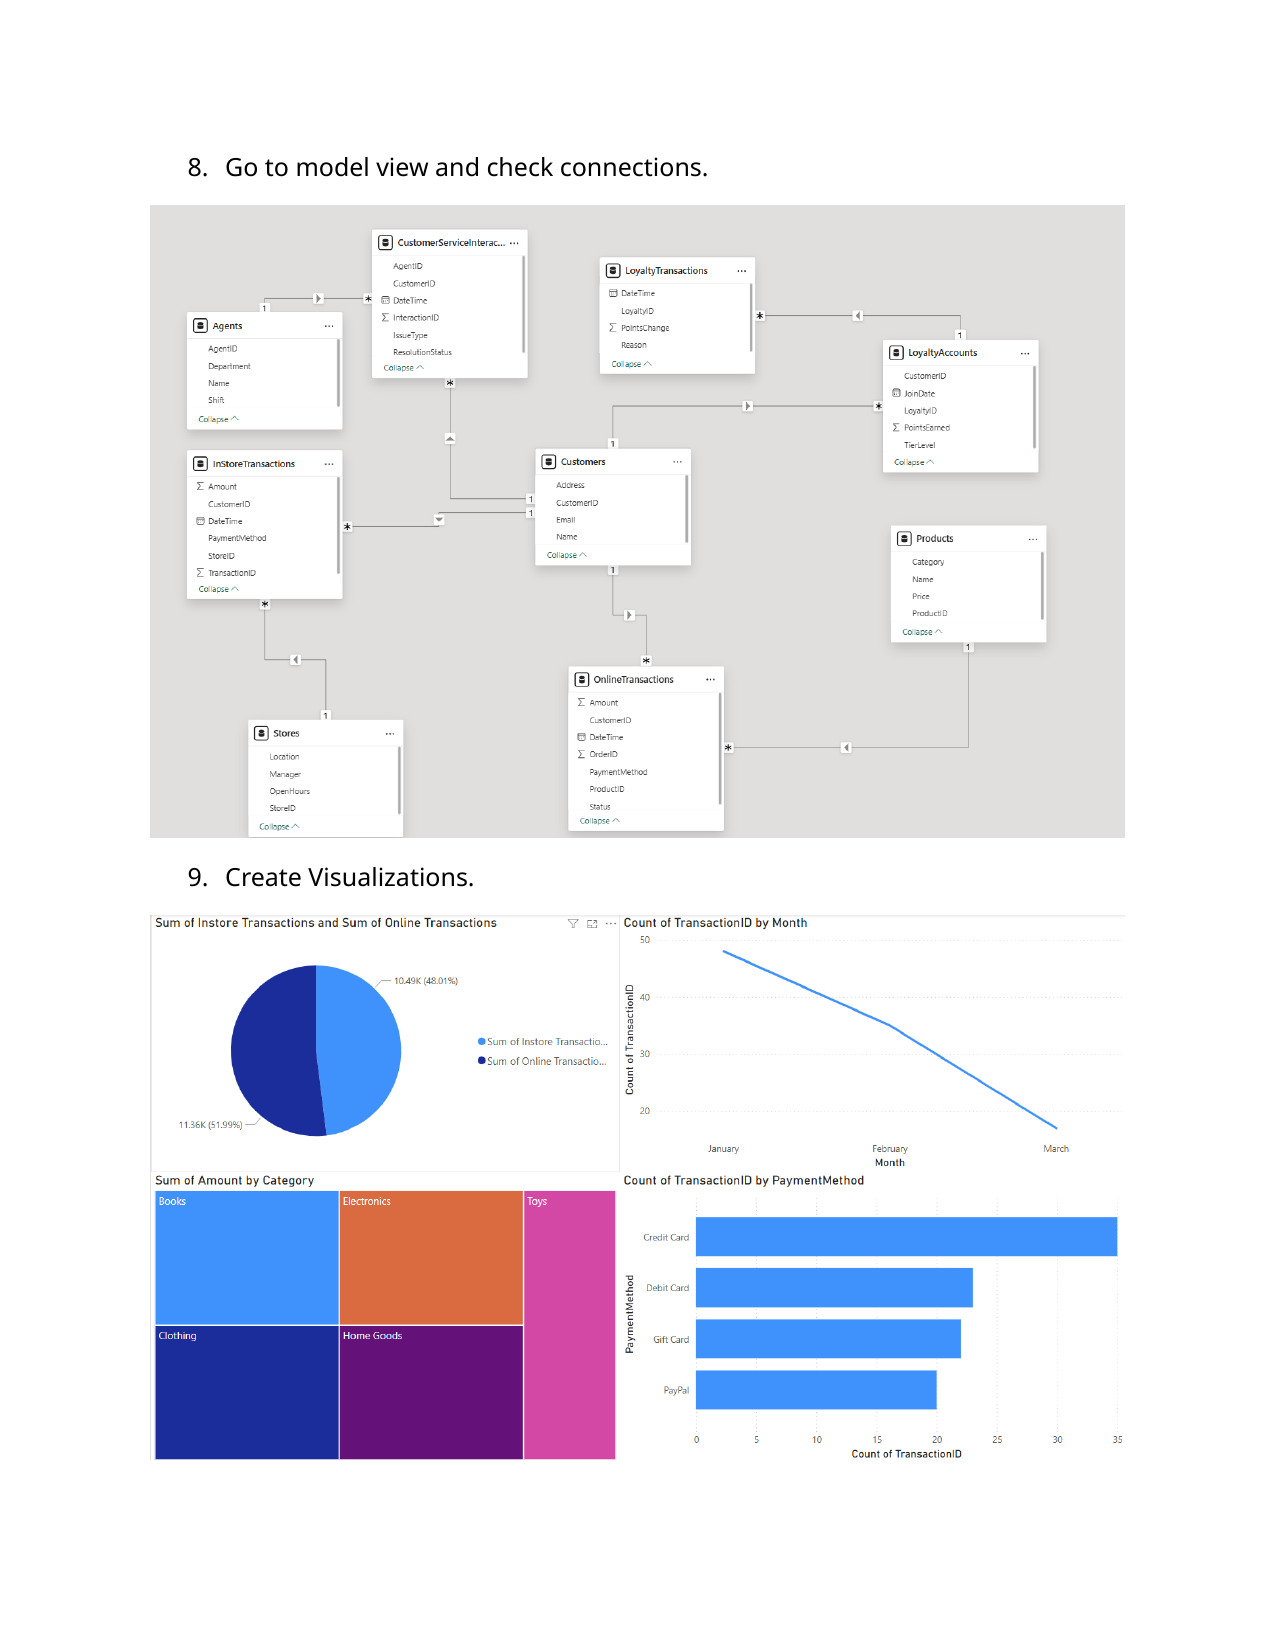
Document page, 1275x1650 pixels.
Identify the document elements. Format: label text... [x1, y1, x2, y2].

picture [150, 915, 1125, 1460]
picture [150, 205, 1125, 838]
list Create Visualizations. [187, 859, 1125, 893]
list Go to model view and check connections. [187, 150, 1125, 184]
